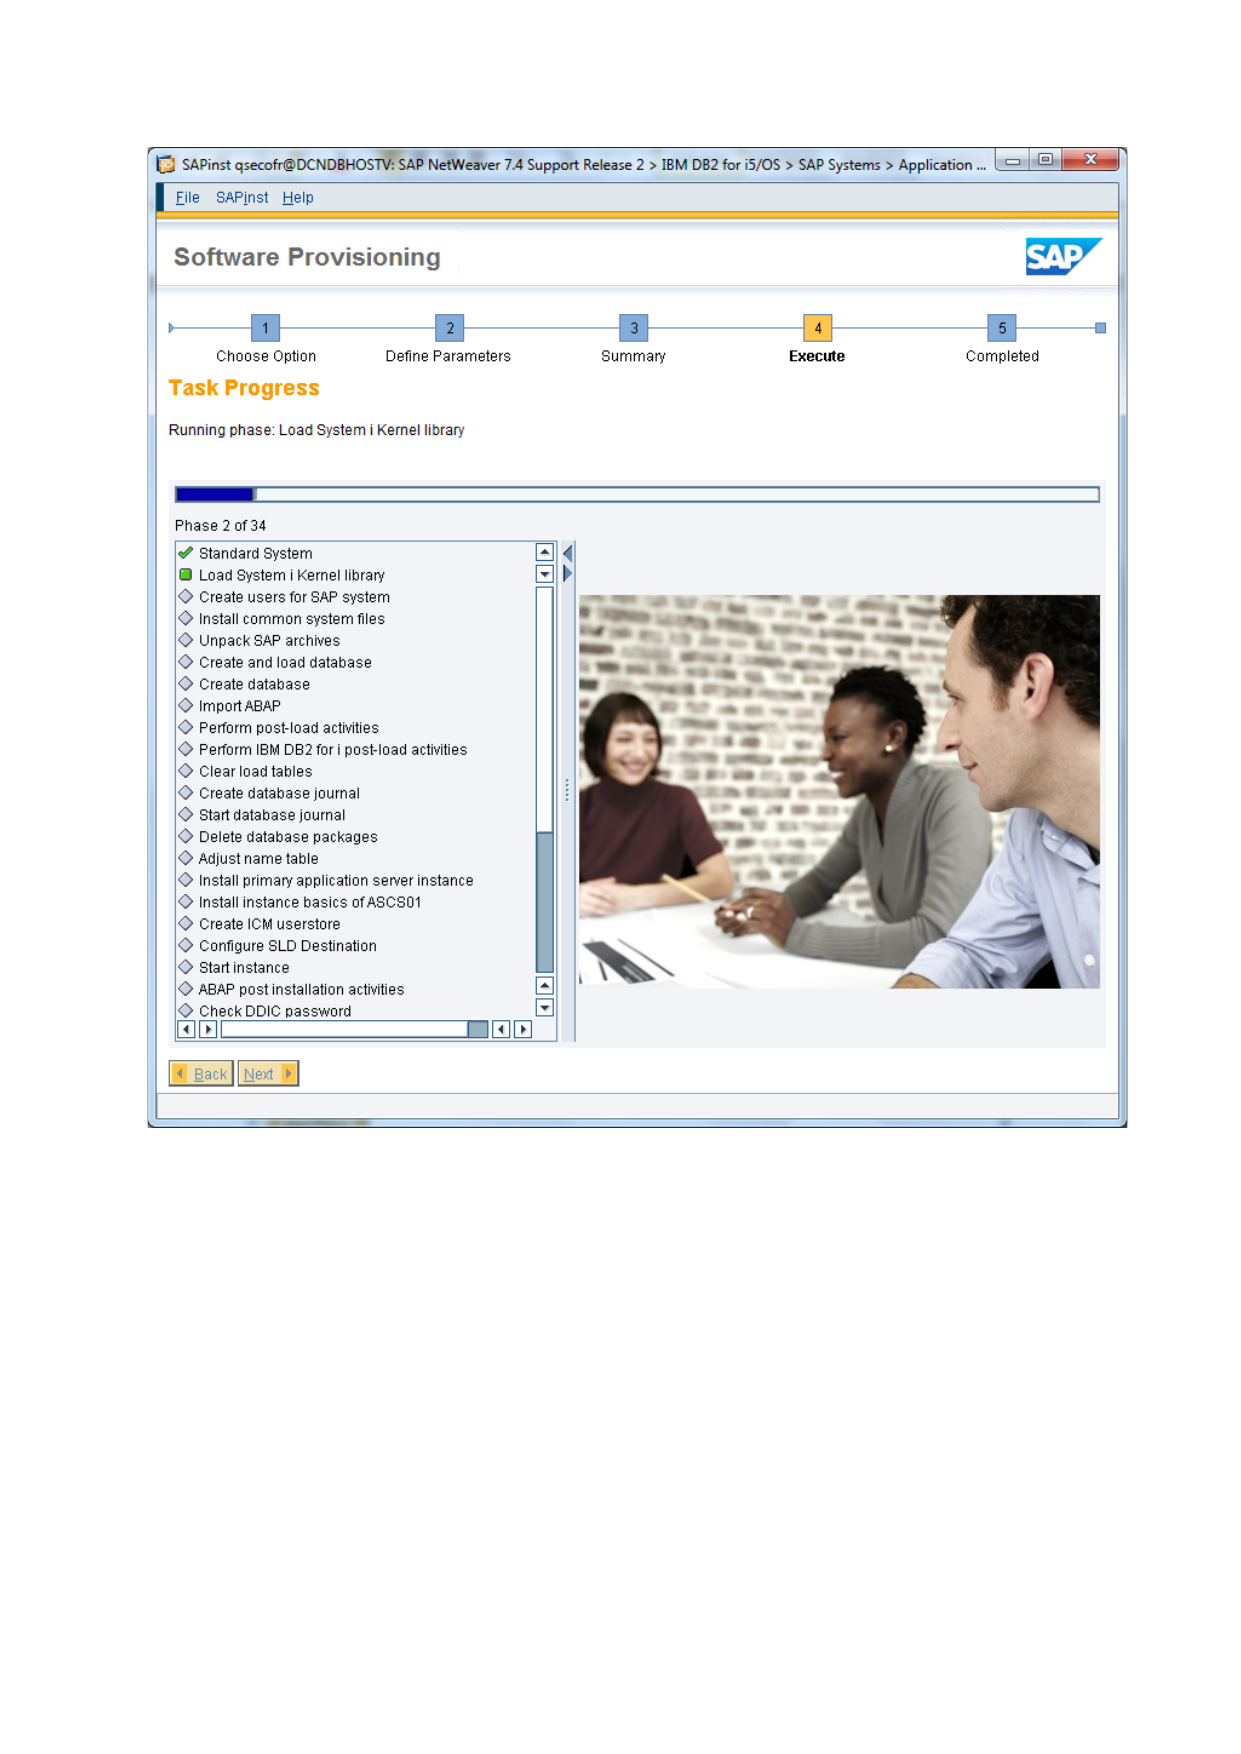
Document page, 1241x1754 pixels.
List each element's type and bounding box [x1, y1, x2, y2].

picture [147, 147, 1128, 1128]
